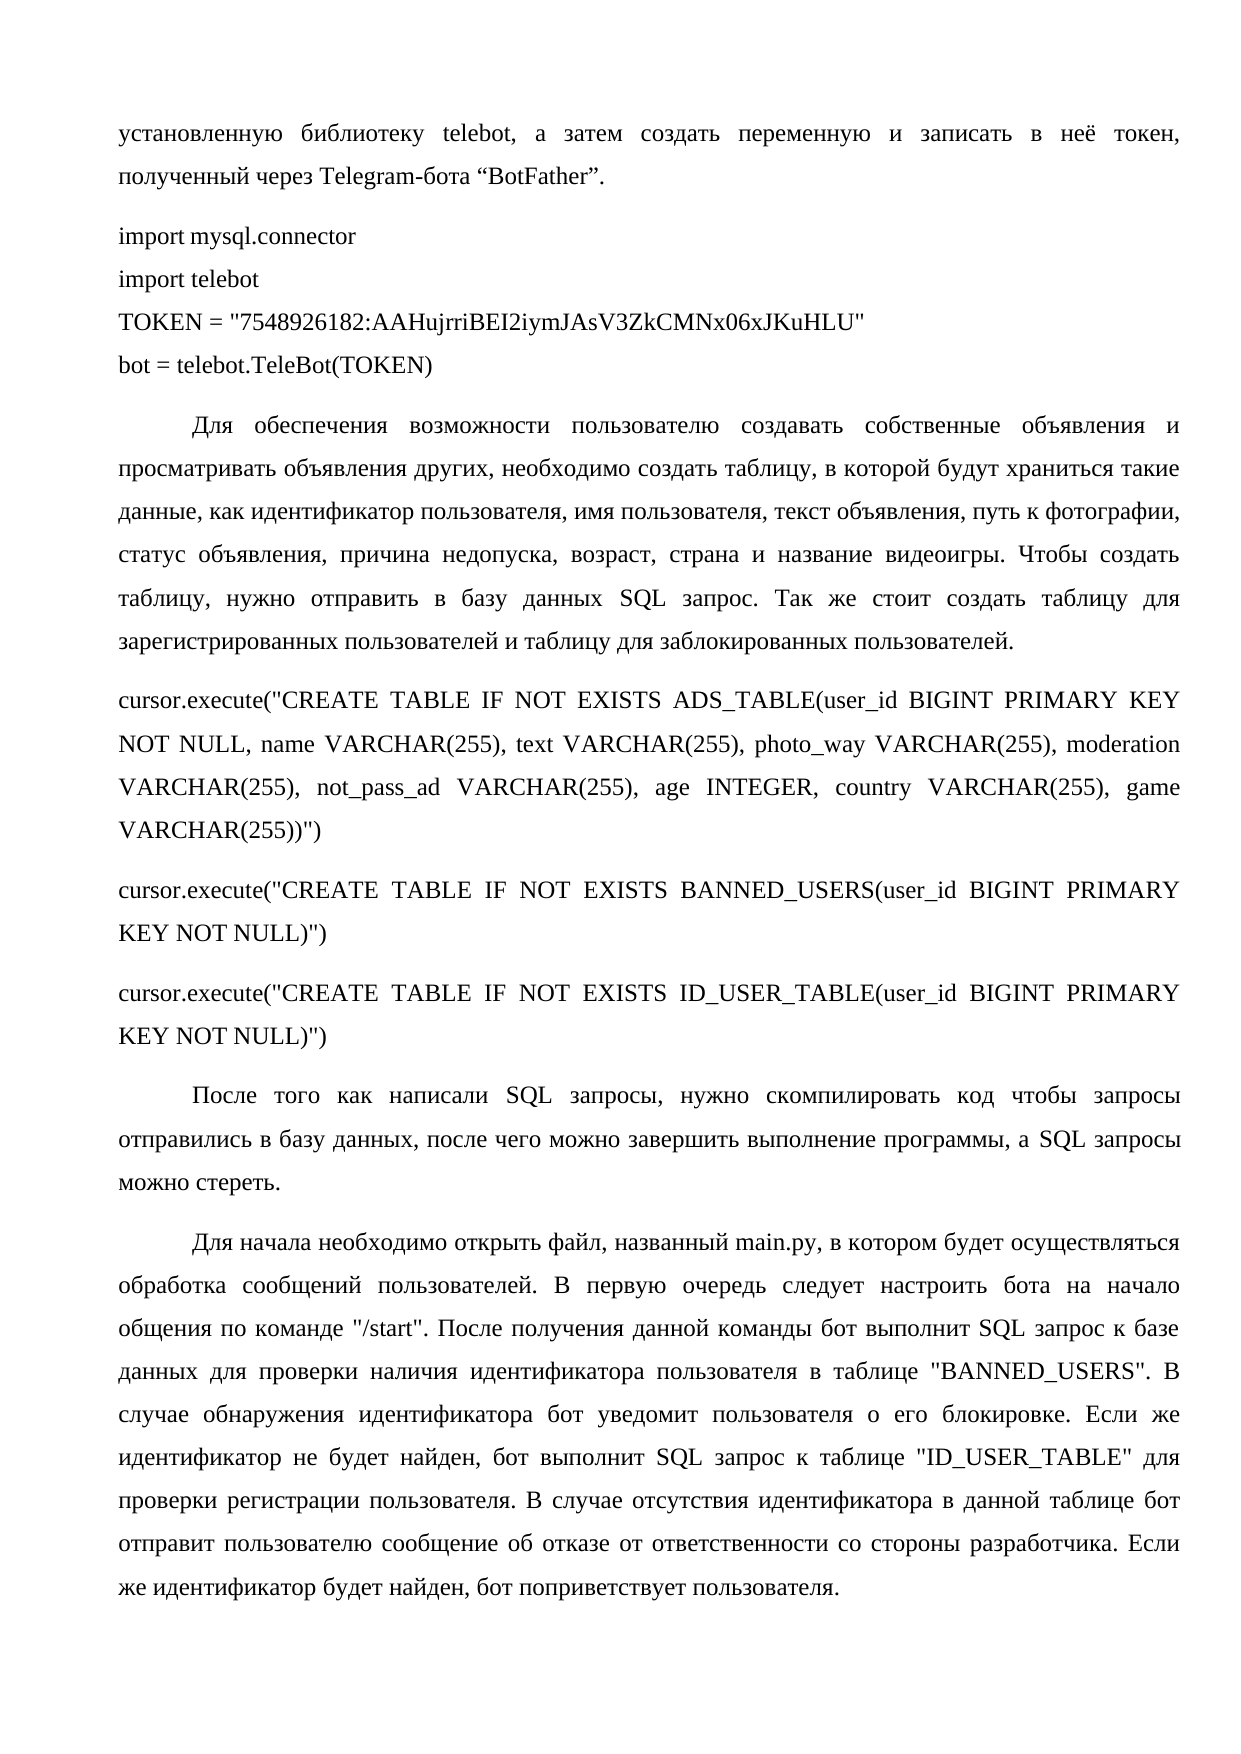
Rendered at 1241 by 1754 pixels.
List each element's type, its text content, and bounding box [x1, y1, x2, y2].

text cursor.execute("CREATE TABLE IF NOT EXISTS ADS_TABLE(user_id BIGINT PRIMARY KEY NOT NULL, name VARCHAR(255), text VARCHAR(255), photo_way VARCHAR(255), moderation VARCHAR(255), not_pass_ad VARCHAR(255), age INTEGER, country VARCHAR(255), game VARCHAR(255))") [118, 686, 1181, 844]
text cursor.execute("CREATE TABLE IF NOT EXISTS ID_USER_TABLE(user_id BIGINT PRIMARY KEY NOT NULL)") [118, 978, 1181, 1049]
text После того как написали SQL запросы, нужно скомпилировать код чтобы запросы отправились в базу данных, после чего можно завершить выполнение программы, а SQL запросы можно стереть. [118, 1081, 1181, 1196]
text cursor.execute("CREATE TABLE IF NOT EXISTS BANNED_USERS(user_id BIGINT PRIMARY KEY NOT NULL)") [118, 875, 1181, 947]
text Для обеспечения возможности пользователю создавать собственные объявления и просматривать объявления других, необходимо создать таблицу, в которой будут храниться такие данные, как идентификатор пользователя, имя пользователя, текст объявления, путь к фотографии, статус объявления, причина недопуска, возраст, страна и название видеоигры. Чтобы создать таблицу, нужно отправить в базу данных SQL запрос. Так же стоит создать таблицу для зарегистрированных пользователей и таблицу для заблокированных пользователей. [118, 410, 1181, 654]
text Для начала необходимо открыть файл, названный main.py, в котором будет осуществляться обработка сообщений пользователей. В первую очередь следует настроить бота на начало общения по команде "/start". После получения данной команды бот выполнит SQL запрос к базе данных для проверки наличия идентификатора пользователя в таблице "BANNED_USERS". В случае обнаружения идентификатора бот уведомит пользователя о его блокировке. Если же идентификатор не будет найден, бот выполнит SQL запрос к таблице "ID_USER_TABLE" для проверки регистрации пользователя. В случае отсутствия идентификатора в данной таблице бот отправит пользователю сообщение об отказе от ответственности со стороны разработчика. Если же идентификатор будет найден, бот поприветствует пользователя. [118, 1227, 1181, 1600]
text import mysql.connector import telebot TOKEN = "7548926182:AAHujrriBEI2iymJAsV3ZkCMNx06xJKuHLU" bot = telebot.TeleBot(TOKEN) [118, 221, 1181, 379]
